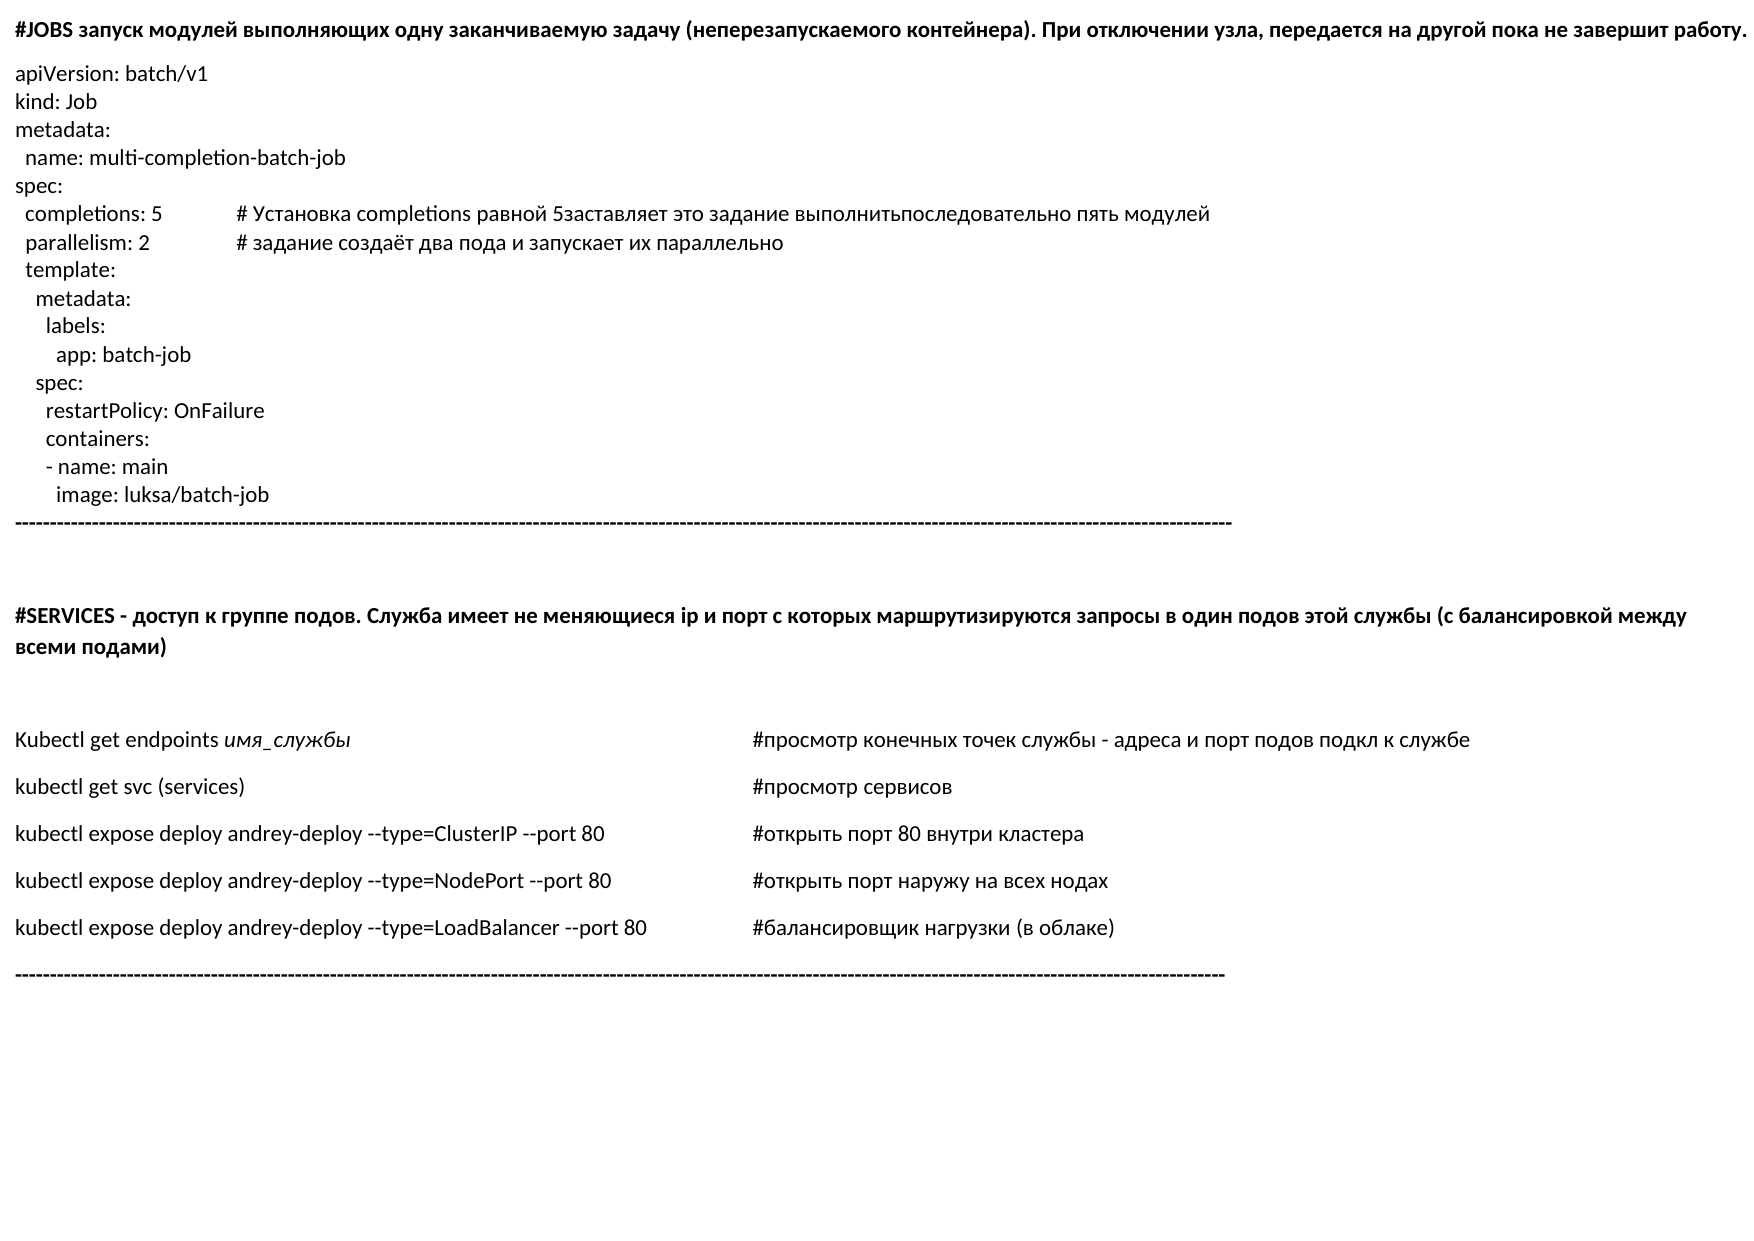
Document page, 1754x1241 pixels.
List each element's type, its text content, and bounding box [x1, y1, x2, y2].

text image: luksa/batch-job [15, 480, 1754, 508]
text completions: 5 # Установка completions равной 5заставляет это задание выполнитьпоследовательно пять модулей [15, 199, 1754, 228]
text metadata: [15, 284, 1754, 312]
text spec: [15, 172, 1754, 199]
text parallelism: 2 # задание создаёт два пода и запускает их параллельно [15, 228, 1754, 256]
text containers: [15, 424, 1754, 452]
text kubectl expose deploy andrey-deploy --type=LoadBalancer --port 80 #балансировщик нагрузки (в облаке) [15, 913, 1754, 941]
text app: batch-job [15, 340, 1754, 368]
text restartPolicy: OnFailure [15, 396, 1754, 424]
text kubectl expose deploy andrey-deploy --type=ClusterIP --port 80 #открыть порт 80 внутри кластера [15, 819, 1754, 847]
text kind: Job [15, 87, 1754, 116]
text name: multi-completion-batch-job [15, 143, 1754, 172]
text ------------------------------------------------------------------------------------------------------------------------------------------------------------------------------ [15, 508, 1754, 536]
text ----------------------------------------------------------------------------------------------------------------------------------------------------------------------------- [15, 960, 1754, 988]
text labels: [15, 312, 1754, 340]
text kubectl expose deploy andrey-deploy --type=NodePort --port 80 #открыть порт наружу на всех нодах [15, 866, 1754, 894]
text kubectl get svc (services) #просмотр сервисов [15, 772, 1754, 800]
text Kubectl get endpoints имя_службы #просмотр конечных точек службы - адреса и порт подов подкл к службе [15, 726, 1754, 753]
text - name: main [15, 452, 1754, 480]
text #SERVICES - доступ к группе подов. Служба имеет не меняющиеся ip и порт с которых маршрутизируются запросы в один подов этой службы (с балансировкой между всеми подами) [15, 602, 1754, 660]
text template: [15, 256, 1754, 284]
text apiVersion: batch/v1 [15, 59, 1754, 87]
text #JOBS запуск модулей выполняющих одну заканчиваемую задачу (неперезапускаемого контейнера). При отключении узла, передается на другой пока не завершит работу. [15, 15, 1754, 43]
text metadata: [15, 116, 1754, 143]
text spec: [15, 368, 1754, 396]
